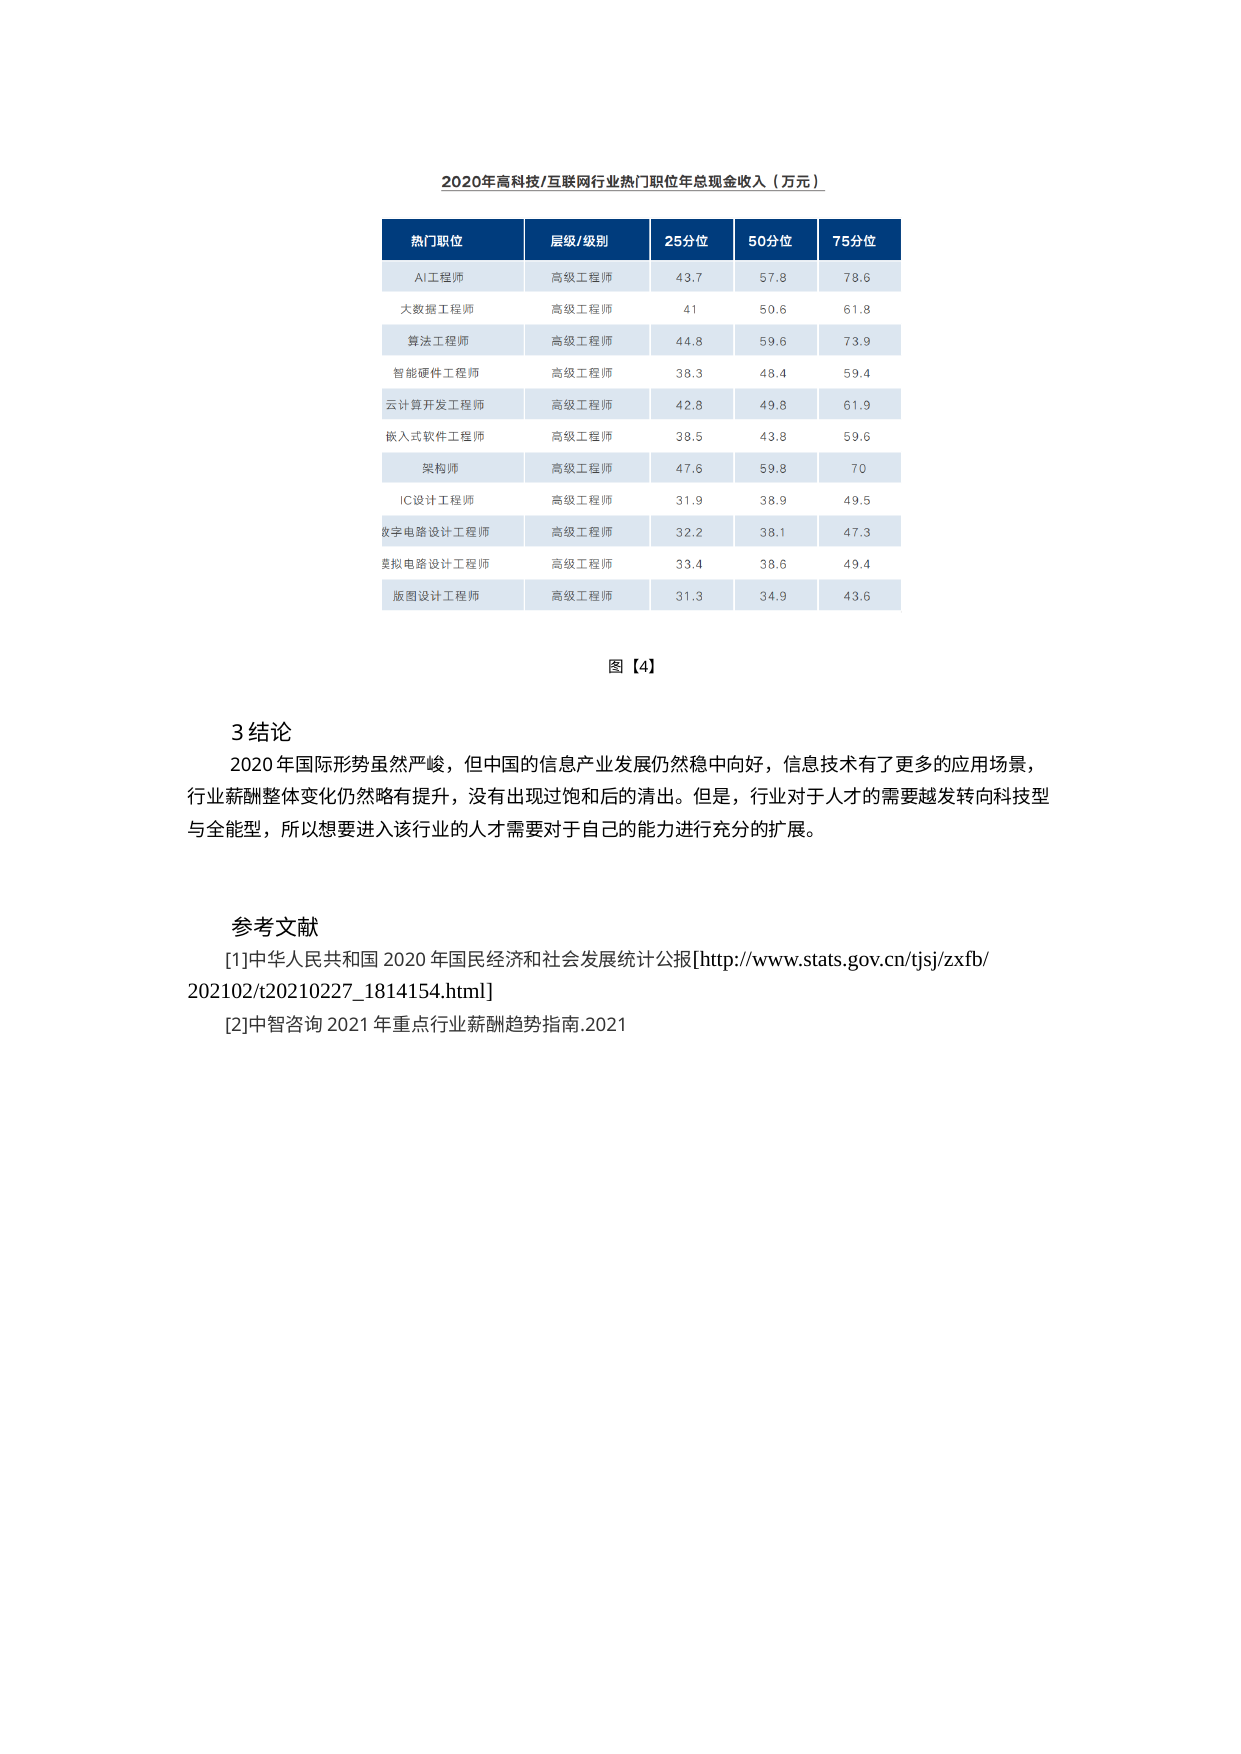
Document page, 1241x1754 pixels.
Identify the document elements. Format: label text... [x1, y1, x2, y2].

list [1]中华人民共和国2020年国民经济和社会发展统计公报[http://www.stats.gov.cn/tjsj/zxfb/202102/t20210227_1814154.html] [187, 942, 1053, 1007]
list [2]中智咨询2021年重点行业薪酬趋势指南.2021 [187, 1007, 1053, 1039]
text 参考文献 [187, 909, 1053, 942]
text 图【4】 [187, 649, 1053, 682]
picture [382, 162, 902, 626]
text 2020年国际形势虽然严峻，但中国的信息产业发展仍然稳中向好，信息技术有了更多的应用场景，行业薪酬整体变化仍然略有提升，没有出现过饱和后的清出。但是，行业对于人才的需要越发转向科技型与全能型，所以想要进入该行业的人才需要对于自己的能力进行充分的扩展。 [187, 747, 1053, 844]
text 3结论 [187, 714, 1053, 747]
